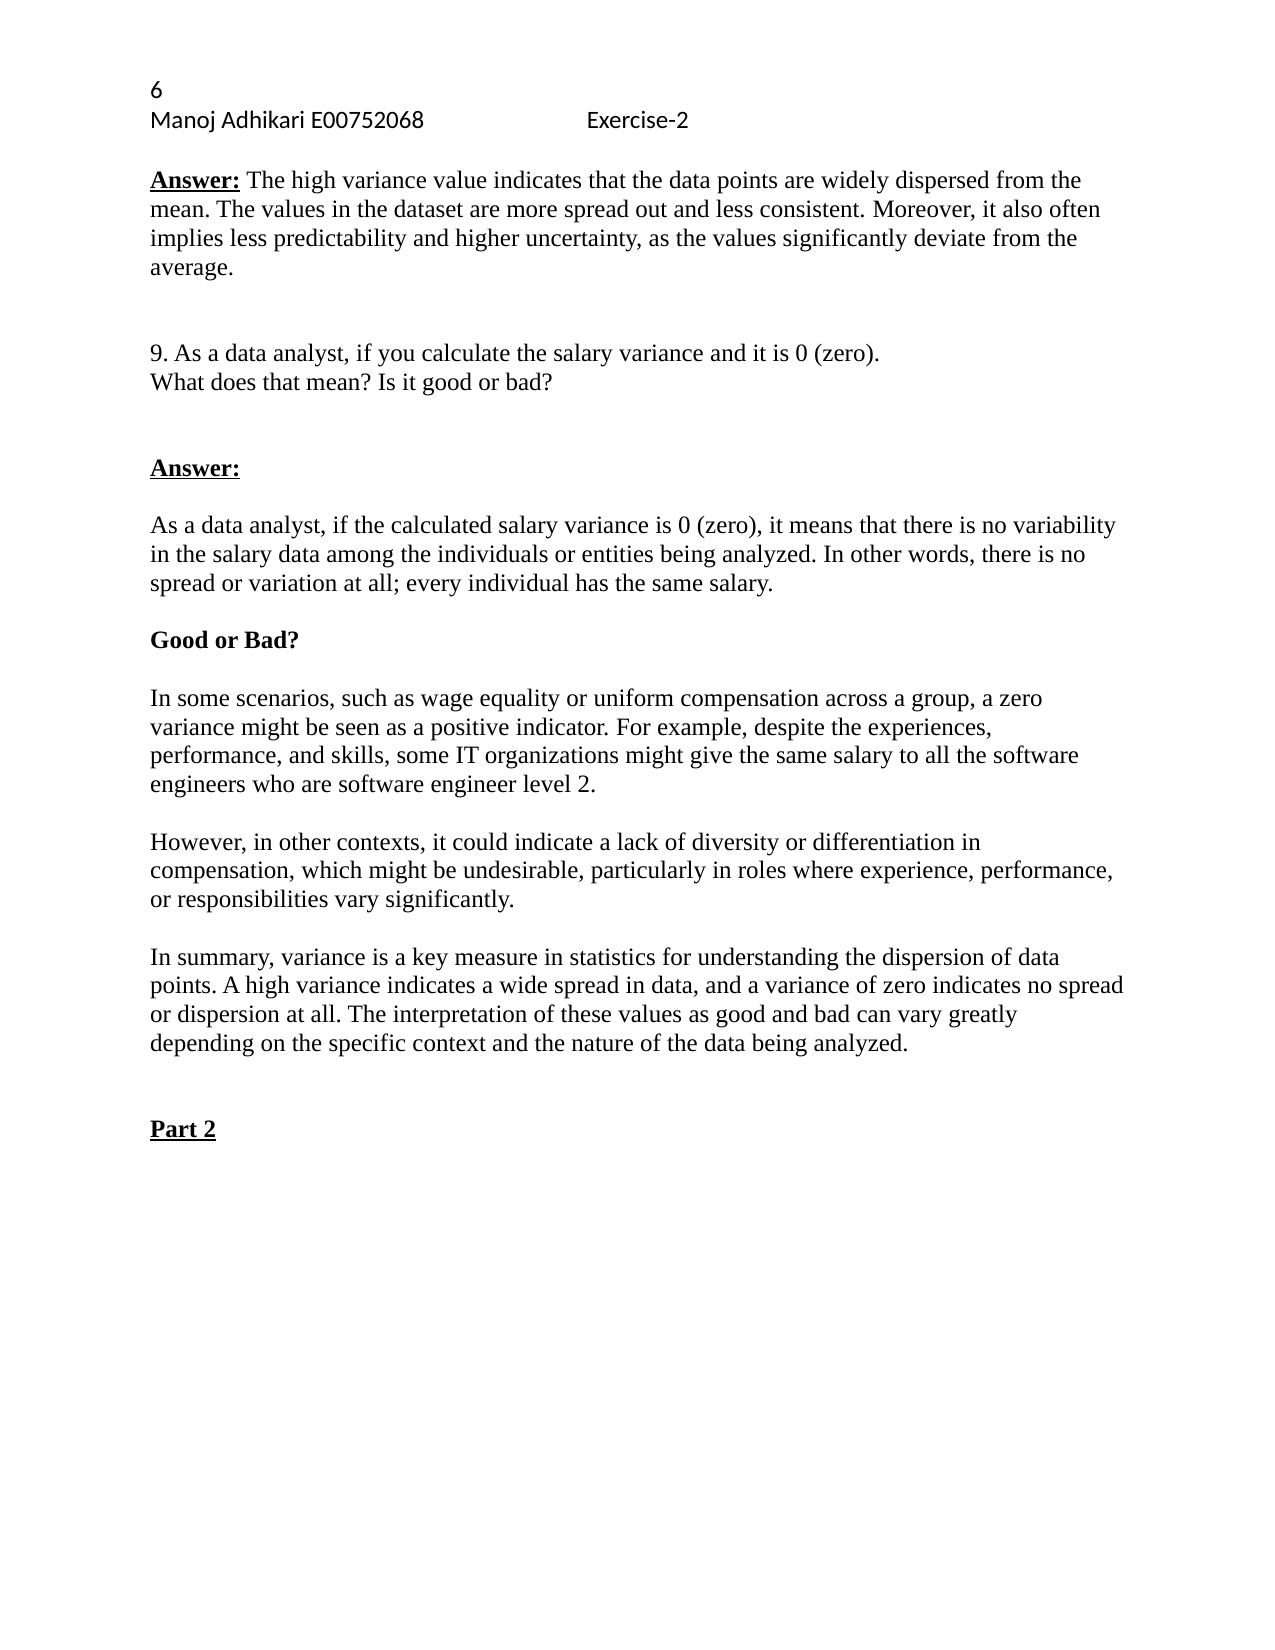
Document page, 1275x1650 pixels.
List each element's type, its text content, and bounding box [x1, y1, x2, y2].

text 9. As a data analyst, if you calculate the salary variance and it is 0 (zero). What does that mean? Is it good or bad? [150, 309, 1125, 395]
text In summary, variance is a key measure in statistics for understanding the dispersion of data points. A high variance indicates a wide spread in data, and a variance of zero indicates no spread or dispersion at all. The interpretation of these values as good and bad can vary greatly depending on the specific context and the nature of the data being analyzed. [150, 942, 1125, 1057]
text Answer: The high variance value indicates that the data points are widely dispersed from the mean. The values in the dataset are more spread out and less consistent. Moreover, it also often implies less predictability and higher uncertainty, as the values significantly deviate from the average. [150, 165, 1125, 280]
text Part 2 [150, 1085, 1125, 1143]
text However, in other contexts, it could indicate a lack of diversity or differentiation in compensation, which might be undesirable, particularly in roles where experience, performance, or responsibilities vary significantly. [150, 827, 1125, 913]
text In some scenarios, such as wage equality or uniform compensation across a group, a zero variance might be seen as a positive indicator. For example, despite the experiences, performance, and skills, some IT organizations might give the same salary to all the software engineers who are software engineer level 2. [150, 683, 1125, 798]
text Answer: [150, 453, 1125, 482]
text As a data analyst, if the calculated salary variance is 0 (zero), it means that there is no variability in the salary data among the individuals or entities being analyzed. In other words, there is no spread or variation at all; every individual has the same salary. [150, 510, 1125, 597]
text Good or Bad? [150, 625, 1125, 654]
